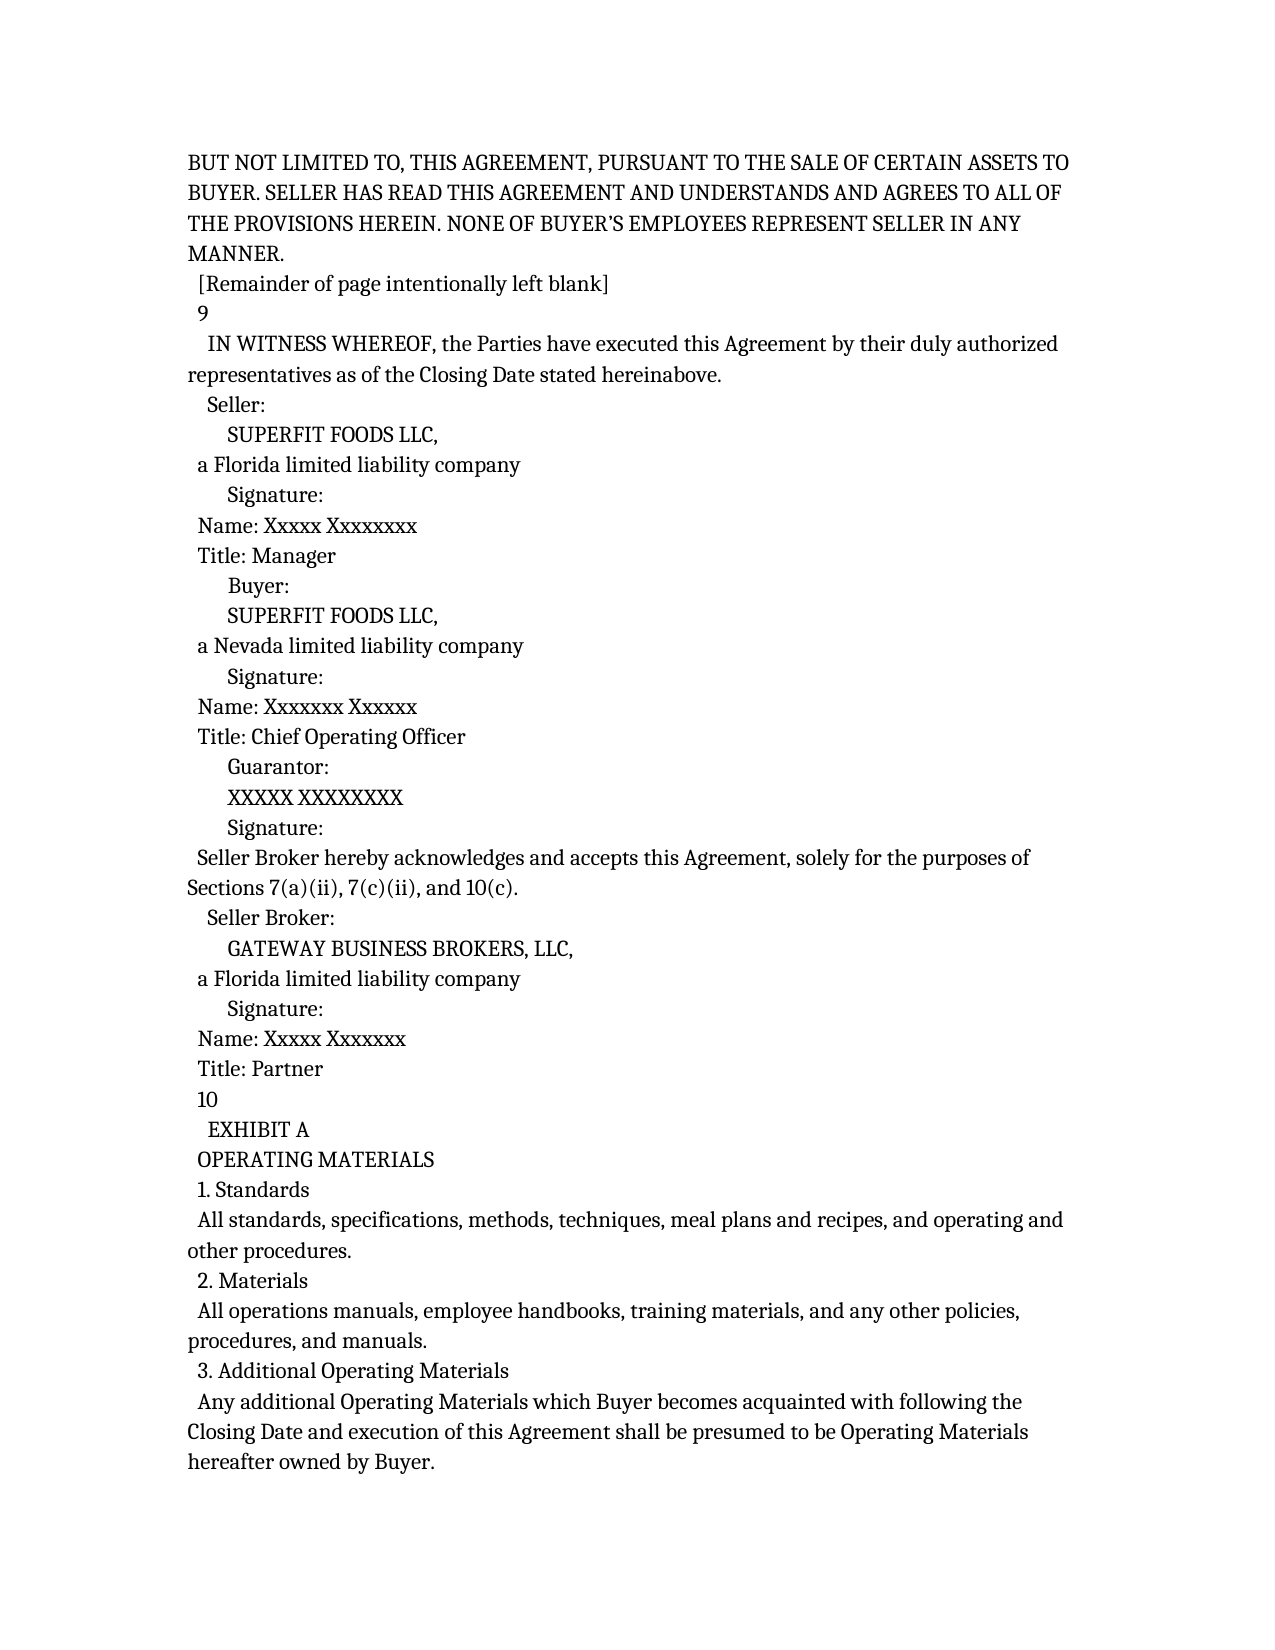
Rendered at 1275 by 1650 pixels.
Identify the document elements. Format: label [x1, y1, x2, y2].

text [187, 150, 1087, 1475]
